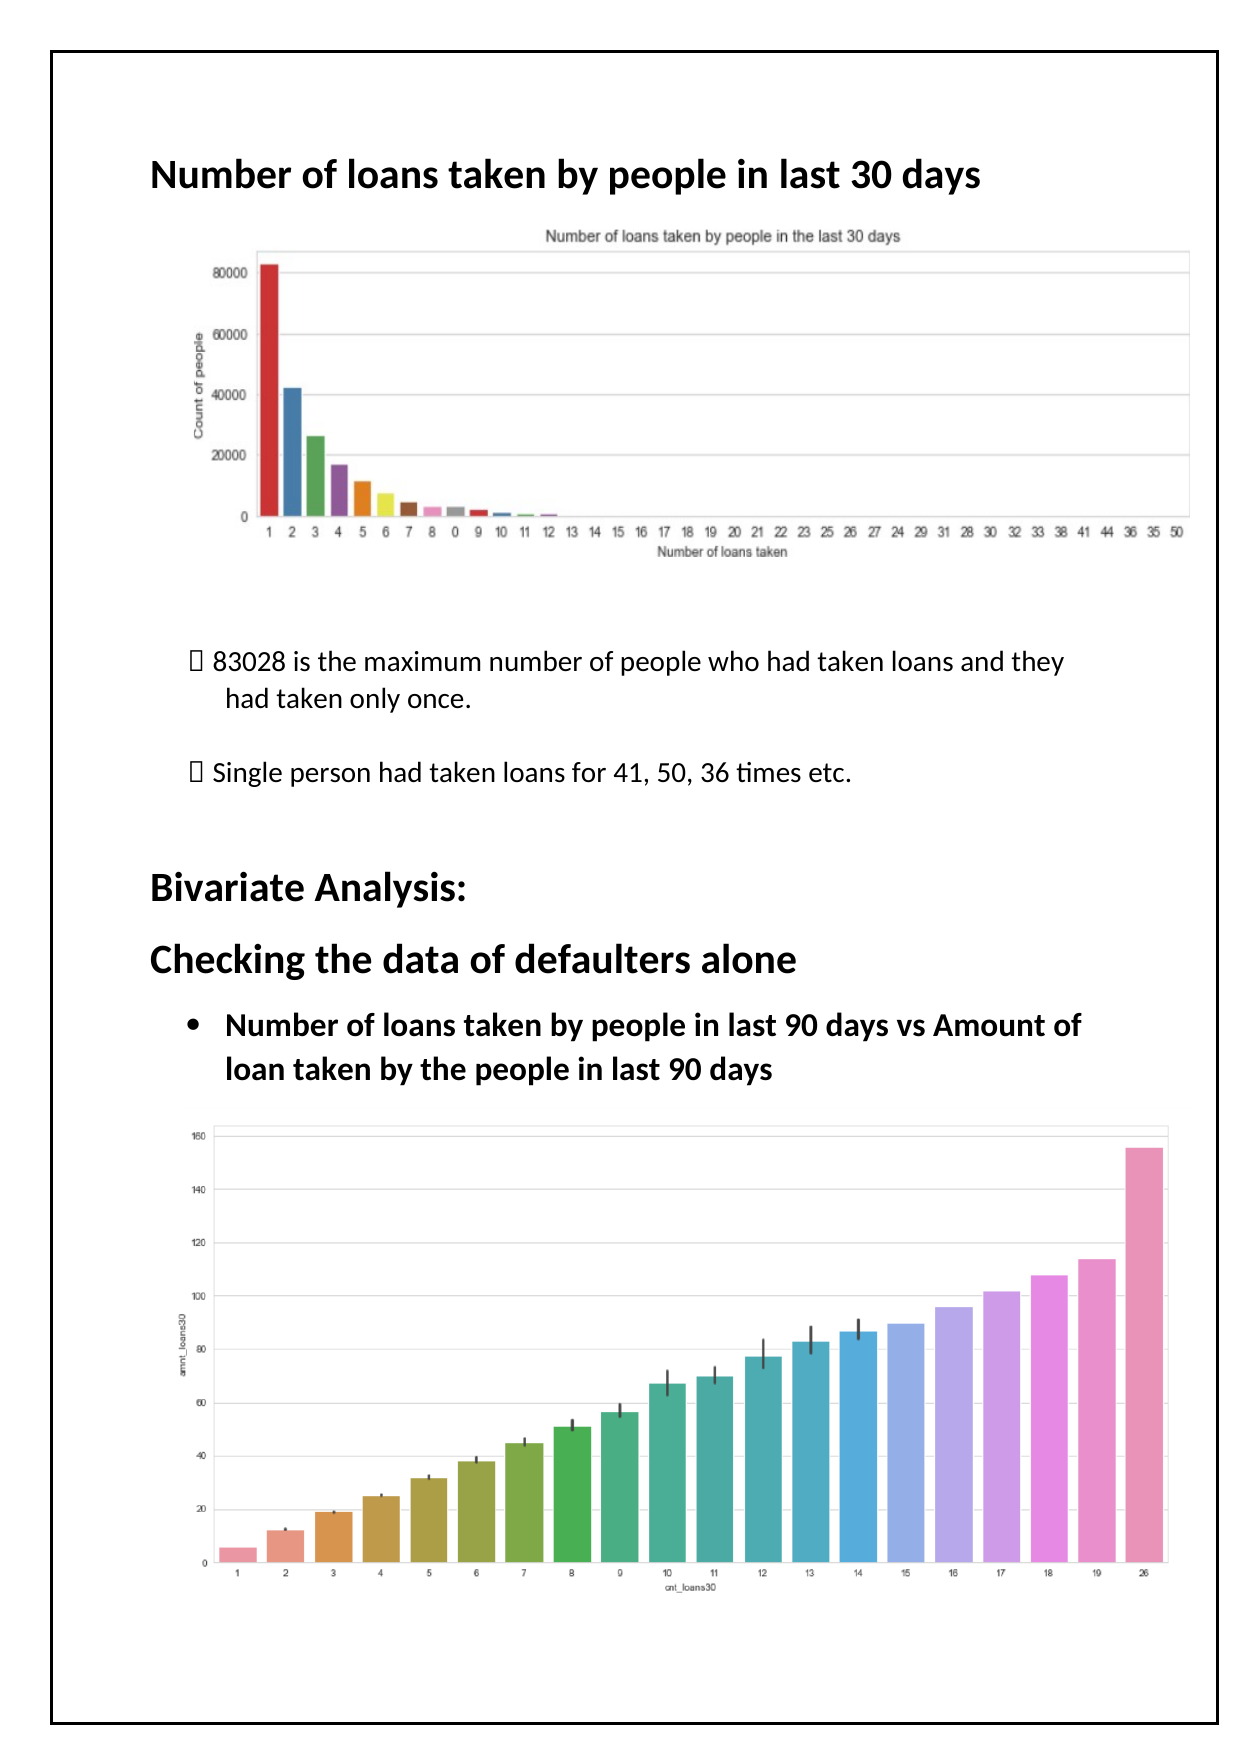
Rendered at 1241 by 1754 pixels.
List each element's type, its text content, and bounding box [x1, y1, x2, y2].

picture [193, 229, 1190, 557]
subtitle Bivariate Analysis: [150, 861, 1216, 912]
text  83028 is the maximum number of people who had taken loans and they had taken only once. [187, 640, 1080, 716]
text Checking the data of defaulters alone [150, 933, 1216, 984]
picture [178, 1108, 1191, 1593]
subtitle Number of loans taken by people in last 30 days [150, 148, 1216, 199]
subtitle Number of loans taken by people in last 90 days vs Amount of loan taken by the people in last 90 days [187, 1004, 1082, 1088]
text  Single person had taken loans for 41, 50, 36 times etc. [187, 751, 1216, 791]
